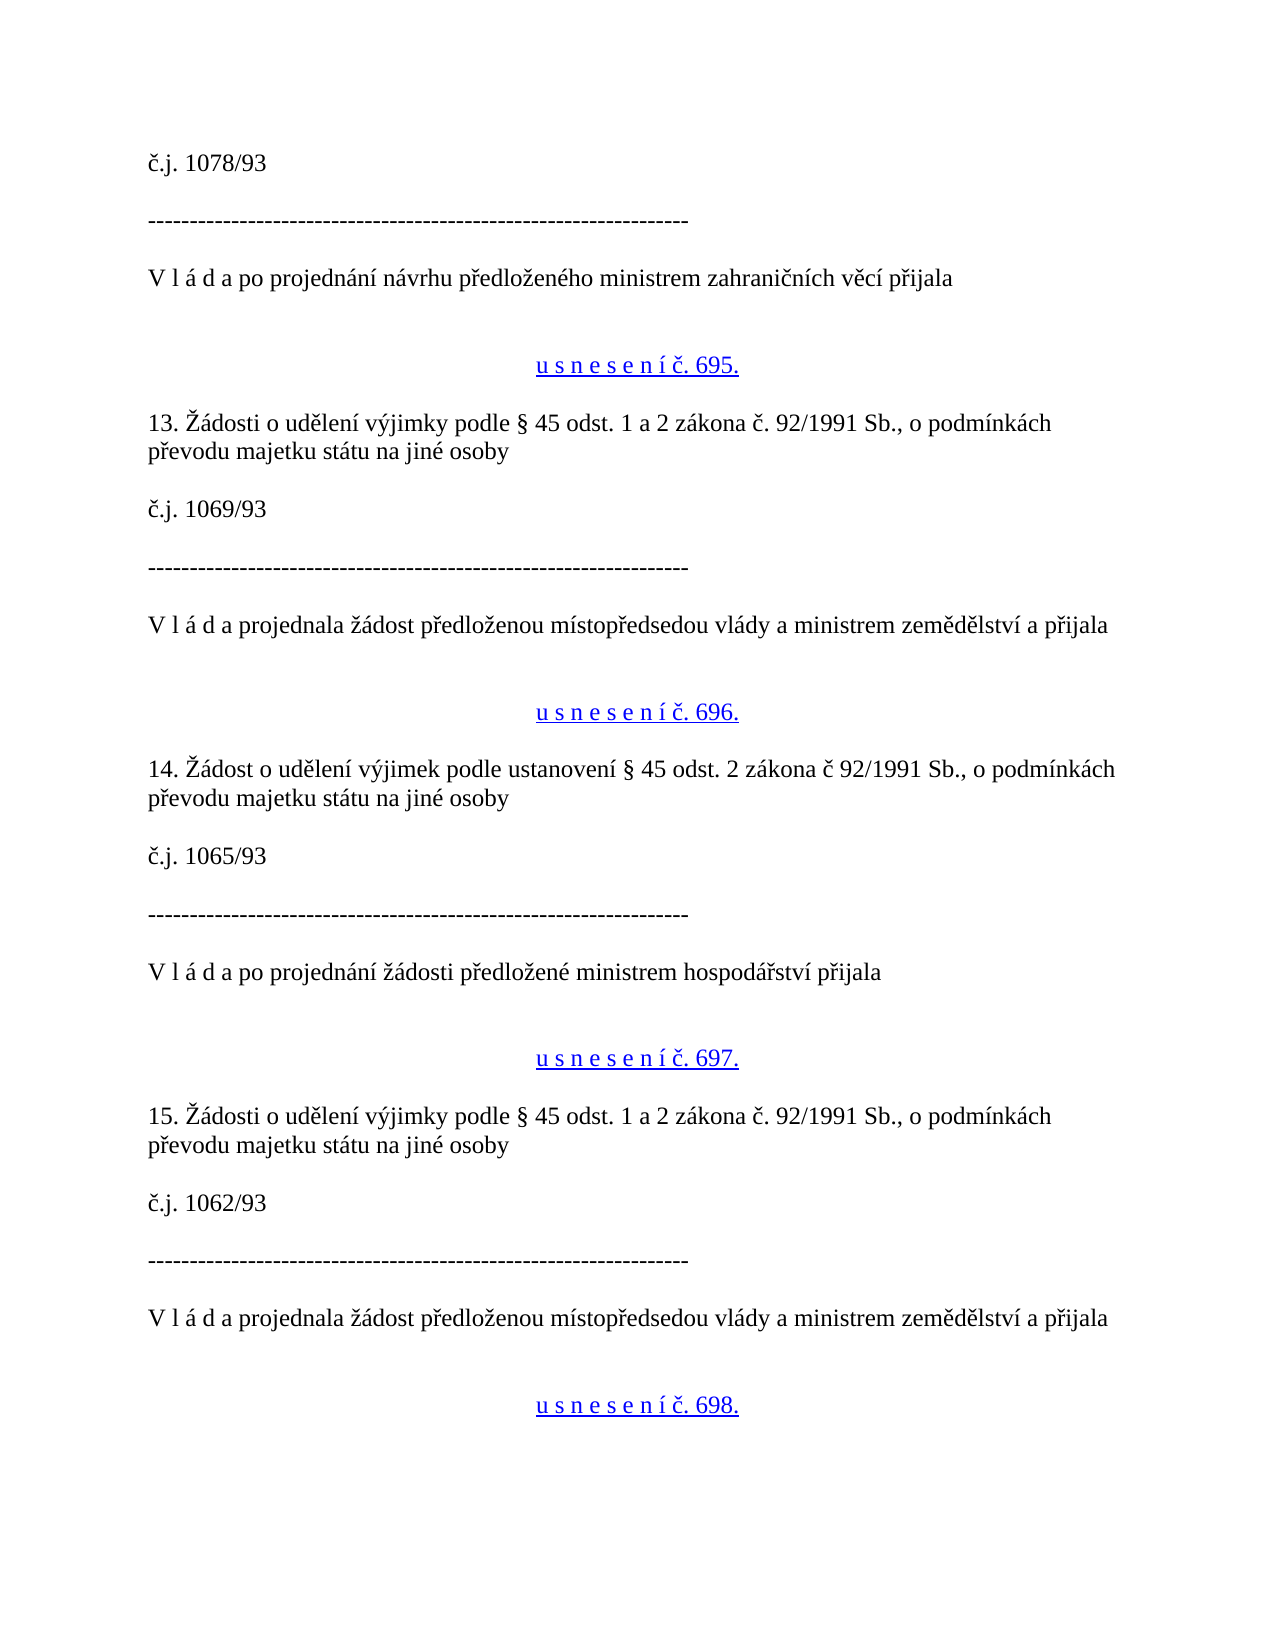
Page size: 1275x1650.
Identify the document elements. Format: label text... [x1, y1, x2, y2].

text 14. Žádost o udělení výjimek podle ustanovení § 45 odst. 2 zákona č 92/1991 Sb., o podmínkách převodu majetku státu na jiné osoby [148, 726, 1127, 812]
text č.j. 1078/93 [148, 148, 1127, 176]
text u s n e s e n í č. 696. [148, 668, 1127, 726]
text č.j. 1065/93 [148, 841, 1127, 870]
text ----------------------------------------------------------------- [148, 899, 1127, 928]
text ----------------------------------------------------------------- [148, 206, 1127, 234]
text ----------------------------------------------------------------- [148, 552, 1127, 581]
text V l á d a po projednání žádosti předložené ministrem hospodářství přijala [148, 957, 1127, 986]
text V l á d a projednala žádost předloženou místopředsedou vlády a ministrem zemědělství a přijala [148, 610, 1127, 639]
text V l á d a po projednání návrhu předloženého ministrem zahraničních věcí přijala [148, 263, 1127, 292]
text u s n e s e n í č. 697. [148, 1015, 1127, 1072]
text ----------------------------------------------------------------- [148, 1246, 1127, 1274]
text č.j. 1062/93 [148, 1188, 1127, 1216]
text u s n e s e n í č. 698. [148, 1361, 1127, 1419]
text 15. Žádosti o udělení výjimky podle § 45 odst. 1 a 2 zákona č. 92/1991 Sb., o podmínkách převodu majetku státu na jiné osoby [148, 1072, 1127, 1158]
text V l á d a projednala žádost předloženou místopředsedou vlády a ministrem zemědělství a přijala [148, 1303, 1127, 1332]
text 13. Žádosti o udělení výjimky podle § 45 odst. 1 a 2 zákona č. 92/1991 Sb., o podmínkách převodu majetku státu na jiné osoby [148, 379, 1127, 465]
text č.j. 1069/93 [148, 494, 1127, 523]
text u s n e s e n í č. 695. [148, 321, 1127, 379]
